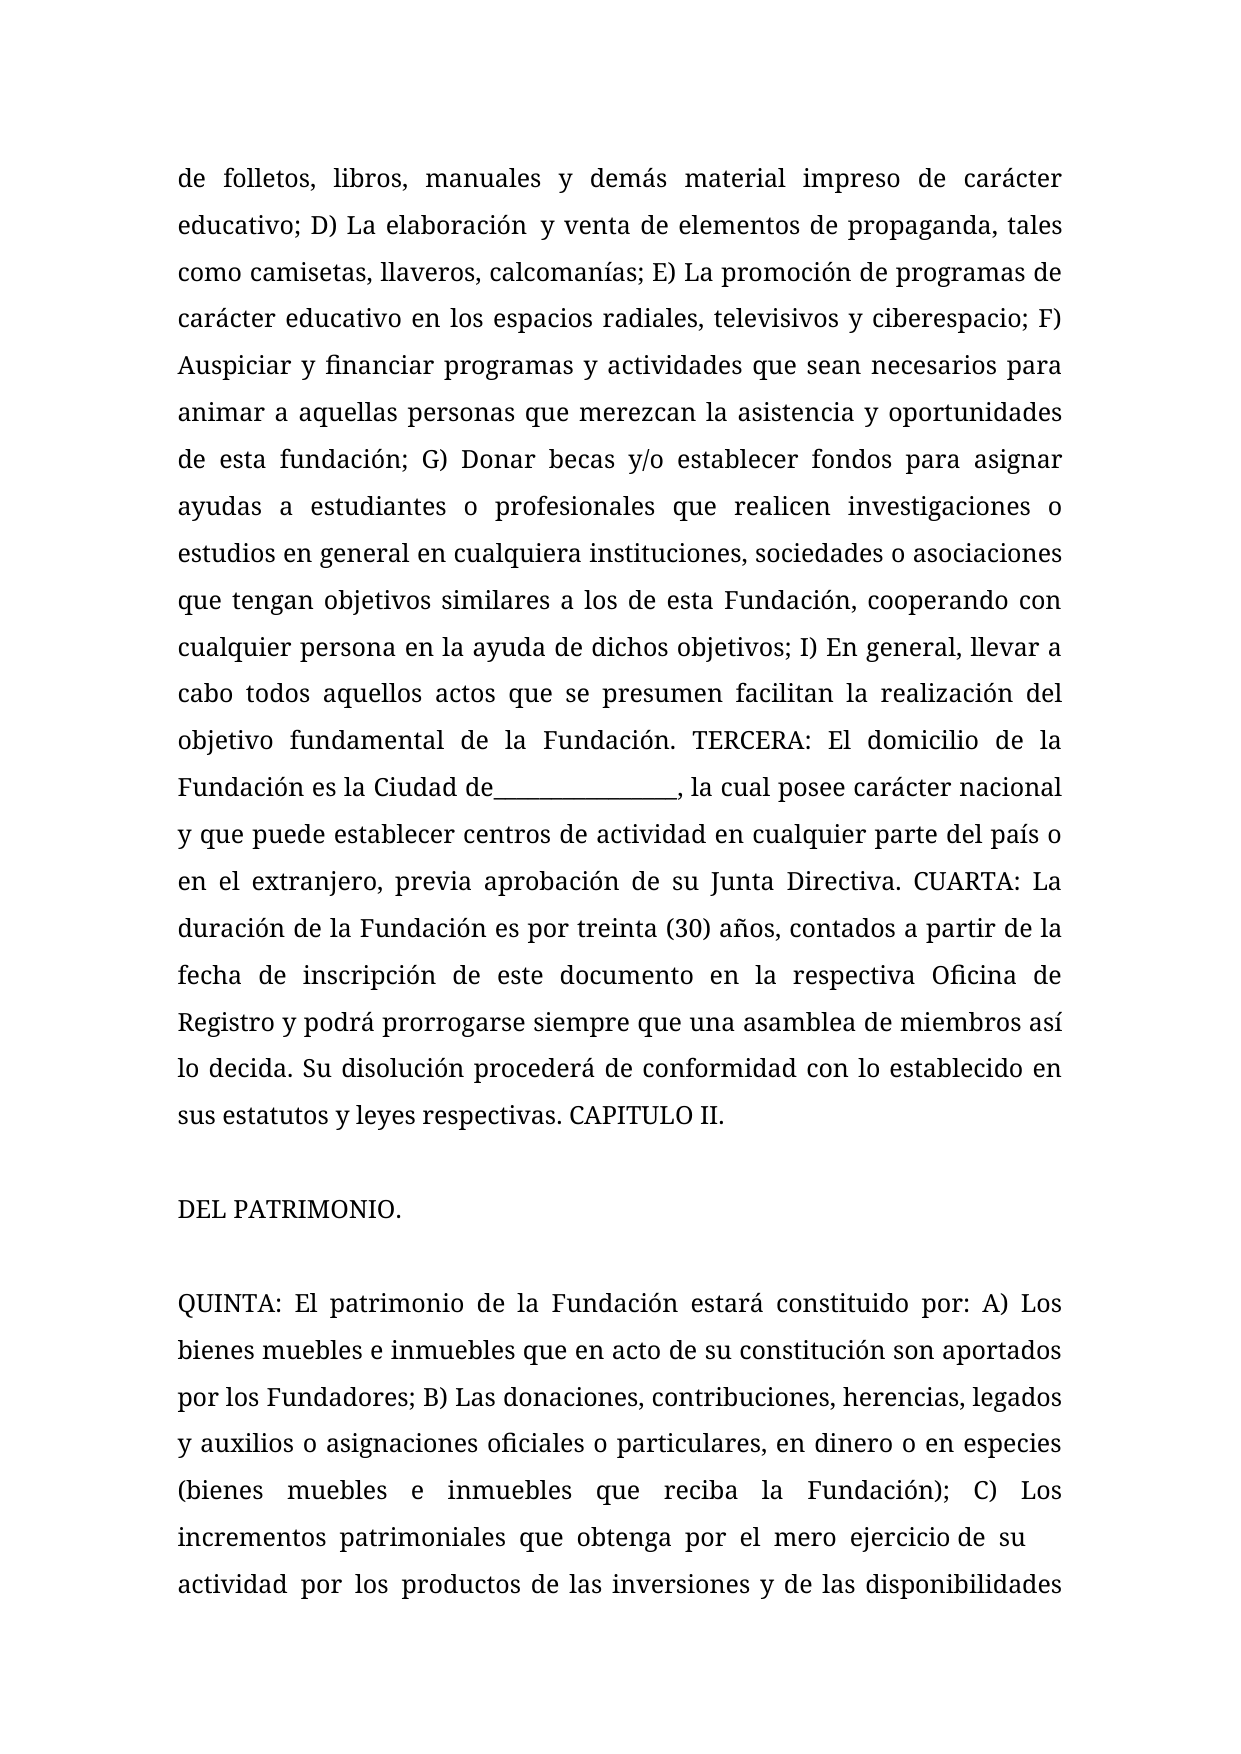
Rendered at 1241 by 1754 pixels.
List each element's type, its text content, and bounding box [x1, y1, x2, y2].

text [177, 1273, 1063, 1601]
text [177, 148, 1063, 1132]
text DEL PATRIMONIO. [177, 1179, 1063, 1226]
